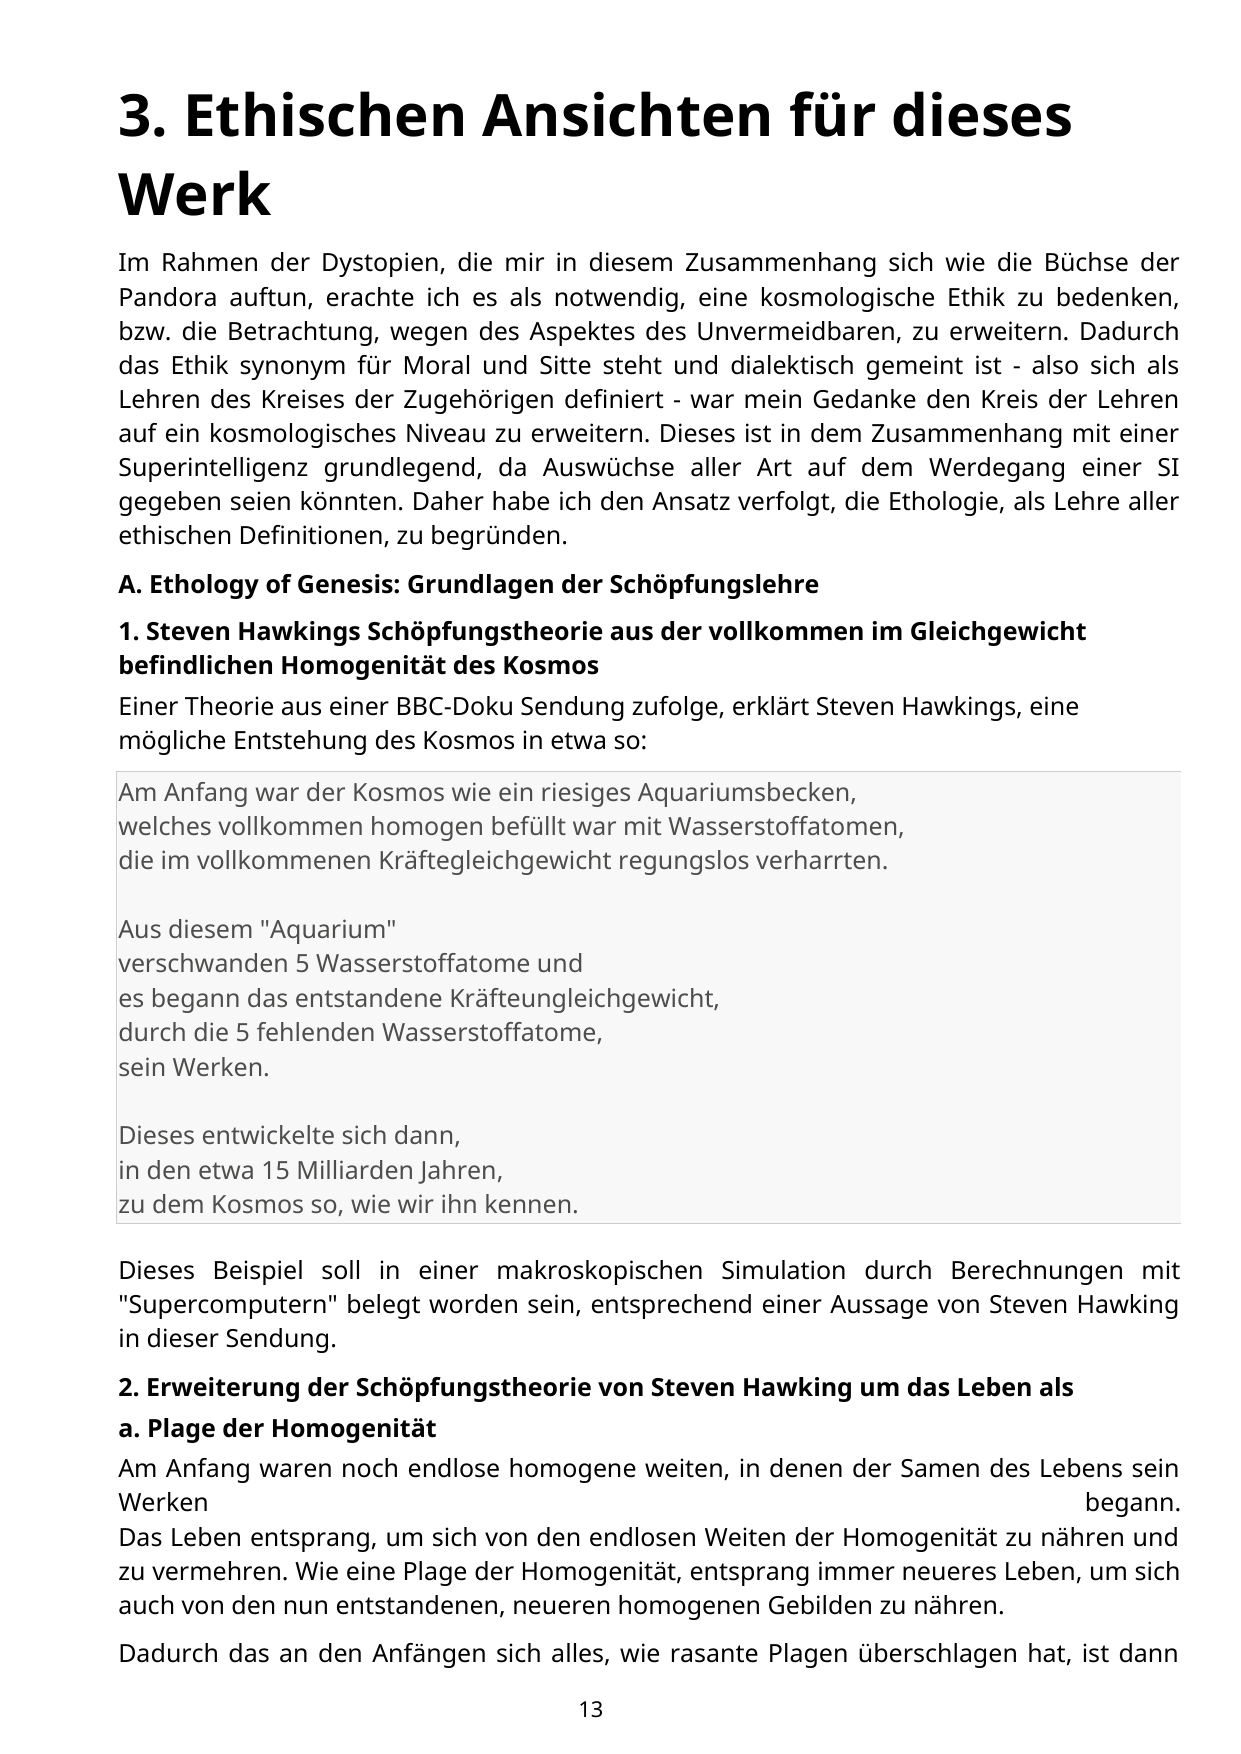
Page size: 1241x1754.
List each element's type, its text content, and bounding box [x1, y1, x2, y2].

text verschwanden 5 Wasserstoffatome und [118, 946, 1181, 980]
text Aus diesem "Aquarium" [118, 911, 1181, 946]
text Am Anfang waren noch endlose homogene weiten, in denen der Samen des Lebens sein Werken begann. Das Leben entsprang, um sich von den endlosen Weiten der Homogenität zu nähren und zu vermehren. Wie eine Plage der Homogenität, entsprang immer neueres Leben, um sich auch von den nun entstandenen, neueren homogenen Gebilden zu nähren. [118, 1451, 1181, 1621]
text Dieses entwickelte sich dann, [118, 1118, 1181, 1152]
text Dieses Beispiel soll in einer makroskopischen Simulation durch Berechnungen mit "Supercomputern" belegt worden sein, entsprechend einer Aussage von Steven Hawking in dieser Sendung. [118, 1253, 1181, 1355]
text in den etwa 15 Milliarden Jahren, [118, 1152, 1181, 1184]
text Dadurch das an den Anfängen sich alles, wie rasante Plagen überschlagen hat, ist dann daraus die Vielfalt, der Schöpfung hervorgegangen. [118, 1636, 1181, 1670]
subtitle 3. Ethischen Ansichten für dieses Werk [118, 74, 1181, 233]
text welches vollkommen homogen befüllt war mit Wasserstoffatomen, [118, 808, 1181, 843]
text Im Rahmen der Dystopien, die mir in diesem Zusammenhang sich wie die Büchse der Pandora auftun, erachte ich es als notwendig, eine kosmologische Ethik zu bedenken, bzw. die Betrachtung, wegen des Aspektes des Unvermeidbaren, zu erweitern. Dadurch das Ethik synonym für Moral und Sitte steht und dialektisch gemeint ist - also sich als Lehren des Kreises der Zugehörigen definiert - war mein Gedanke den Kreis der Lehren auf ein kosmologisches Niveau zu erweitern. Dieses ist in dem Zusammenhang mit einer Superintelligenz grundlegend, da Auswüchse aller Art auf dem Werdegang einer SI gegeben seien könnten. Daher habe ich den Ansatz verfolgt, die Ethologie, als Lehre aller ethischen Definitionen, zu begründen. [118, 245, 1181, 552]
subtitle A. Ethology of Genesis: Grundlagen der Schöpfungslehre [118, 566, 1181, 601]
text durch die 5 fehlenden Wasserstoffatome, [118, 1014, 1181, 1049]
text sein Werken. [118, 1049, 1181, 1083]
subtitle 1. Steven Hawkings Schöpfungstheorie aus der vollkommen im Gleichgewicht befindlichen Homogenität des Kosmos [118, 613, 1181, 682]
text zu dem Kosmos so, wie wir ihn kennen. [117, 1184, 1181, 1223]
subtitle a. Plage der Homogenität [118, 1410, 1181, 1445]
text Am Anfang war der Kosmos wie ein riesiges Aquariumsbecken, [117, 772, 1181, 808]
text es begann das entstandene Kräfteungleichgewicht, [118, 980, 1181, 1014]
subtitle 2. Erweiterung der Schöpfungstheorie von Steven Hawking um das Leben als [118, 1370, 1181, 1404]
text Einer Theorie aus einer BBC-Doku Sendung zufolge, erklärt Steven Hawkings, eine mögliche Entstehung des Kosmos in etwa so: [118, 688, 1181, 756]
text die im vollkommenen Kräftegleichgewicht regungslos verharrten. [118, 843, 1181, 877]
